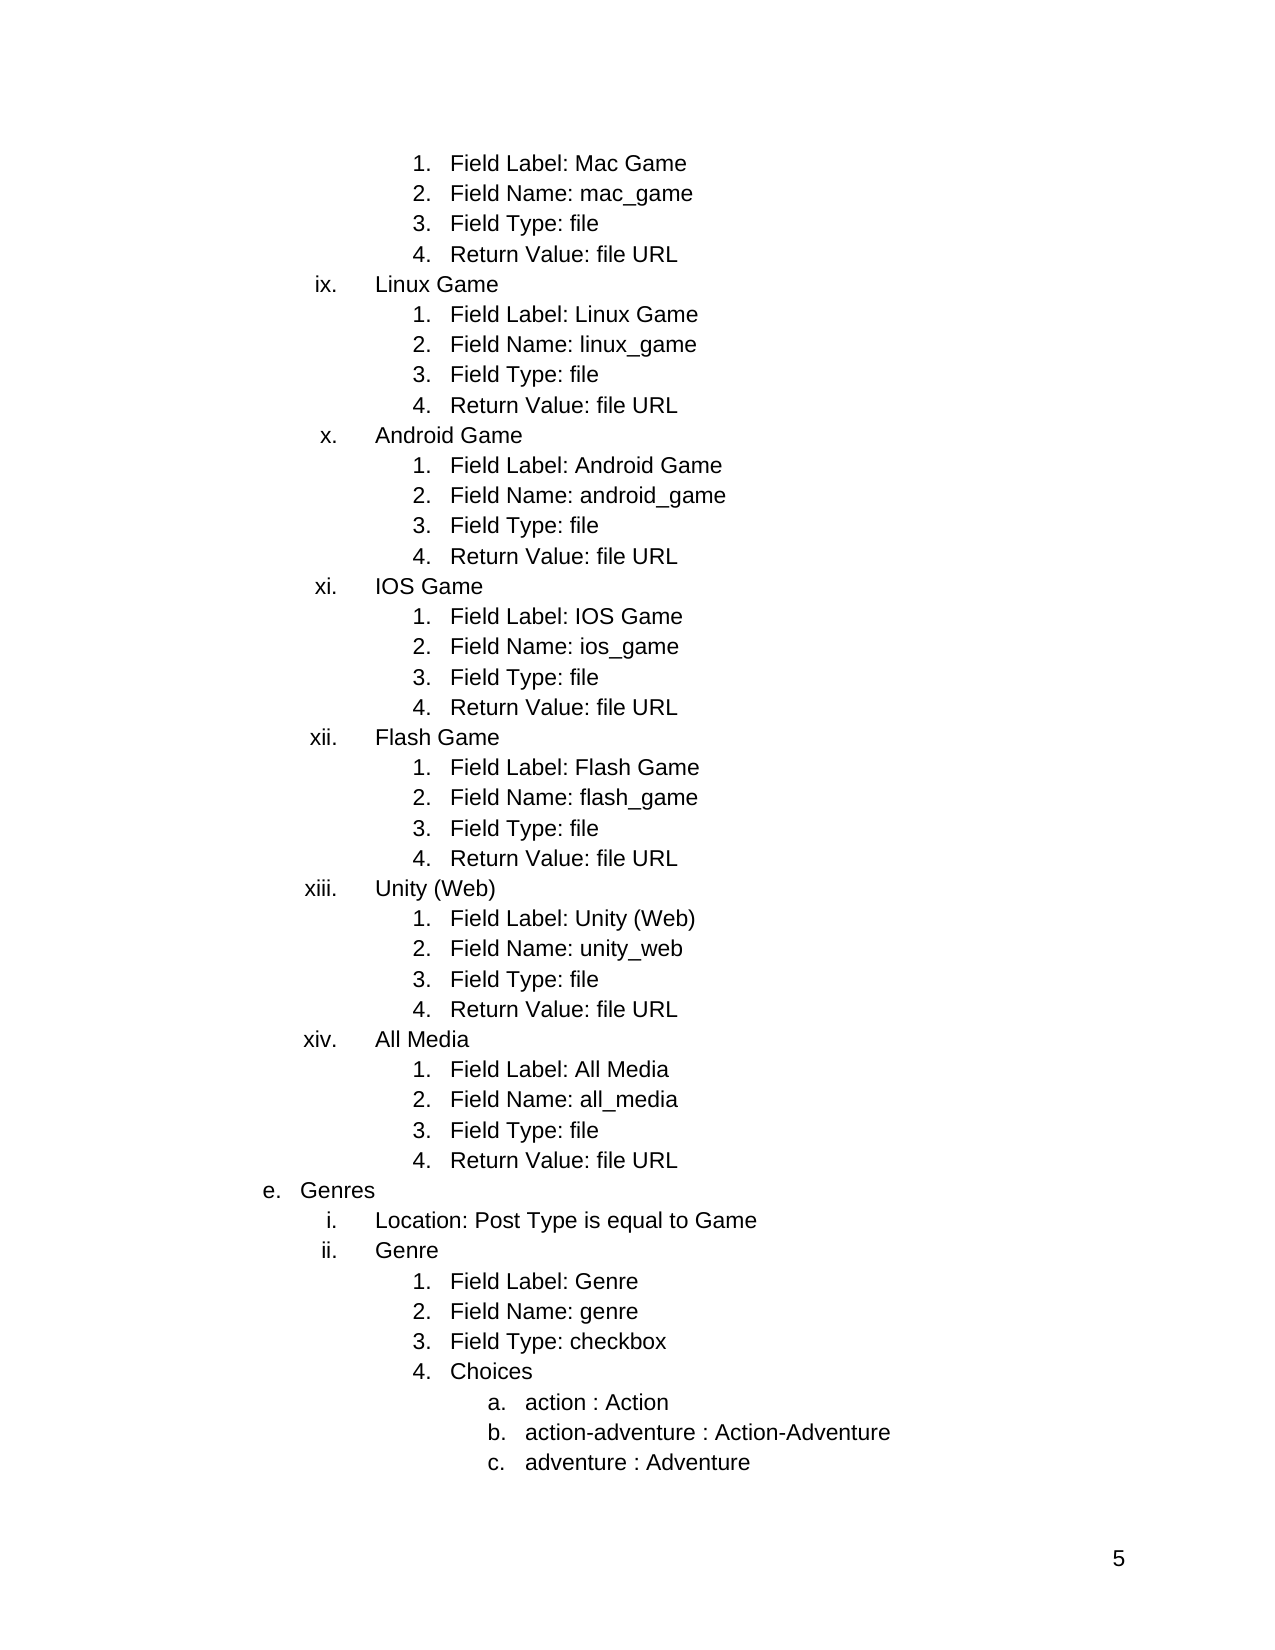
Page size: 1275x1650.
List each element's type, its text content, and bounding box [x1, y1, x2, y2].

list Return Value: file URL [412, 694, 1125, 720]
list Field Label: Linux Game [412, 301, 1125, 327]
list action-adventure : Action-Adventure [487, 1419, 1125, 1445]
list Field Type: file [412, 512, 1125, 539]
list Genre [337, 1237, 1125, 1264]
list Field Type: file [412, 361, 1125, 388]
list Field Name: linux_game [412, 331, 1125, 358]
list Field Name: genre [412, 1298, 1125, 1324]
list adventure : Adventure [487, 1449, 1125, 1475]
list Field Type: checkbox [412, 1328, 1125, 1354]
list Field Name: android_game [412, 482, 1125, 509]
list IOS Game [337, 573, 1125, 599]
list Field Type: file [412, 210, 1125, 237]
list Field Name: unity_web [412, 935, 1125, 962]
list Choices [412, 1358, 1125, 1385]
list Return Value: file URL [412, 845, 1125, 871]
list Field Label: Flash Game [412, 754, 1125, 781]
list Genres [262, 1177, 1125, 1203]
list Field Name: mac_game [412, 180, 1125, 207]
list Field Type: file [412, 814, 1125, 841]
list Field Label: IOS Game [412, 603, 1125, 629]
list Field Type: file [412, 966, 1125, 992]
list Return Value: file URL [412, 543, 1125, 569]
list Linux Game [337, 271, 1125, 297]
list Field Label: Unity (Web) [412, 905, 1125, 932]
list Return Value: file URL [412, 1147, 1125, 1173]
list Android Game [337, 422, 1125, 448]
list Return Value: file URL [412, 996, 1125, 1022]
list Field Label: Android Game [412, 452, 1125, 478]
list Field Name: ios_game [412, 633, 1125, 660]
list Field Name: all_media [412, 1086, 1125, 1113]
list Field Type: file [412, 1117, 1125, 1143]
list Field Label: Genre [412, 1268, 1125, 1294]
list Flash Game [337, 724, 1125, 750]
list Unity (Web) [337, 875, 1125, 901]
list Field Type: file [412, 663, 1125, 690]
list Location: Post Type is equal to Game [337, 1207, 1125, 1234]
list Field Label: All Media [412, 1056, 1125, 1083]
list All Media [337, 1026, 1125, 1052]
list Field Label: Mac Game [412, 150, 1125, 176]
list Return Value: file URL [412, 241, 1125, 267]
list action : Action [487, 1388, 1125, 1415]
list Field Name: flash_game [412, 784, 1125, 811]
list Return Value: file URL [412, 392, 1125, 418]
